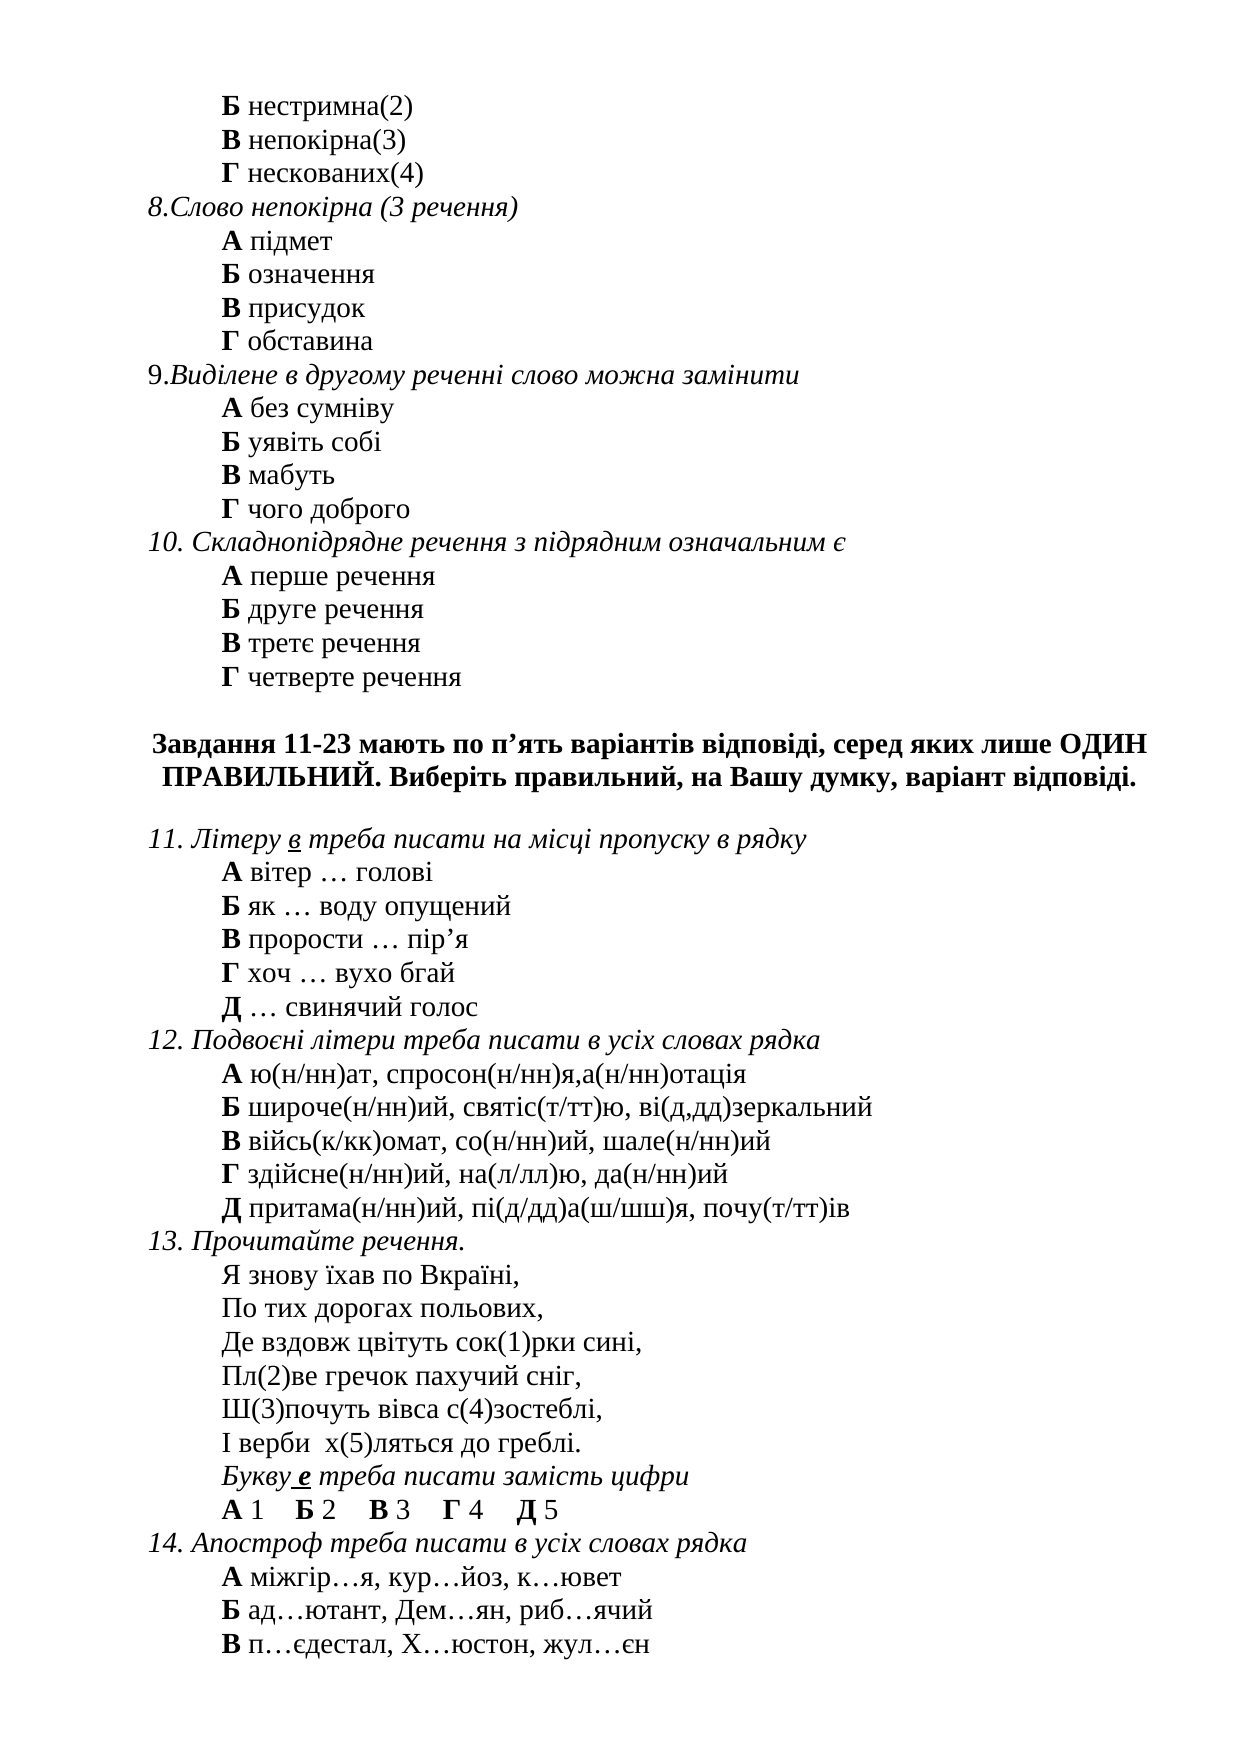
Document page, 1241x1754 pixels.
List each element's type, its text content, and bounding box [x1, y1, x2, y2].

text А ю(н/нн)ат, спросон(н/нн)я,а(н/нн)отація [148, 1056, 1152, 1089]
text Г здійсне(н/нн)ий, на(л/лл)ю, да(н/нн)ий [148, 1156, 1152, 1190]
text Г хоч … вухо бгай [148, 955, 1152, 989]
text Д притама(н/нн)ий, пі(д/дд)а(ш/шш)я, почу(т/тт)ів [148, 1190, 1152, 1223]
text Г нескованих(4) [148, 156, 1152, 189]
text В непокірна(3) [148, 122, 1152, 156]
text А 1 Б 2 В 3 Г 4 Д 5 [148, 1492, 1152, 1525]
text А міжгір…я, кур…йоз, к…ювет [148, 1559, 1152, 1592]
text Б друге речення [148, 592, 1152, 625]
text 9.Виділене в другому реченні слово можна замінити [148, 357, 1152, 390]
text По тих дорогах польових, [148, 1291, 1152, 1324]
text В п…єдестал, Х…юстон, жул…єн [148, 1626, 1152, 1659]
text В присудок [148, 290, 1152, 323]
text 8.Слово непокірна (3 речення) [148, 189, 1152, 223]
text 11. Літеру в треба писати на місці пропуску в рядку [148, 821, 1152, 854]
text Д … свинячий голос [148, 989, 1152, 1022]
text Б ад…ютант, Дем…ян, риб…ячий [148, 1592, 1152, 1626]
text В прорости … пір’я [148, 922, 1152, 955]
text Я знову їхав по Вкраїні, [148, 1257, 1152, 1291]
text Пл(2)ве гречок пахучий сніг, [148, 1358, 1152, 1391]
text А без сумніву [148, 390, 1152, 424]
text 13. Прочитайте речення. [148, 1223, 1152, 1257]
text 12. Подвоєні літери треба писати в усіх словах рядка [148, 1022, 1152, 1056]
text Завдання 11-23 мають по п’ять варіантів відповіді, серед яких лише ОДИН ПРАВИЛЬНИЙ. Виберіть правильний, на Вашу думку, варіант відповіді. [148, 726, 1152, 793]
text А вітер … голові [148, 854, 1152, 888]
text В війсь(к/кк)омат, со(н/нн)ий, шале(н/нн)ий [148, 1123, 1152, 1156]
text А підмет [148, 223, 1152, 256]
text Г чого доброго [148, 491, 1152, 524]
text В мабуть [148, 457, 1152, 491]
text Г обставина [148, 323, 1152, 357]
text В третє речення [148, 625, 1152, 659]
text І верби х(5)ляться до греблі. [148, 1425, 1152, 1458]
text 14. Апостроф треба писати в усіх словах рядка [148, 1525, 1152, 1559]
text Букву е треба писати замість цифри [148, 1458, 1152, 1492]
text Де вздовж цвітуть сок(1)рки сині, [148, 1324, 1152, 1358]
text Б як … воду опущений [148, 888, 1152, 922]
text Б нестримна(2) [148, 88, 1152, 122]
text Б уявіть собі [148, 424, 1152, 457]
text Г четверте речення [148, 659, 1152, 692]
text А перше речення [148, 558, 1152, 592]
text Б означення [148, 256, 1152, 290]
text Б широче(н/нн)ий, святіс(т/тт)ю, ві(д,дд)зеркальний [148, 1089, 1152, 1123]
text Ш(3)почуть вівса с(4)зостеблі, [148, 1391, 1152, 1425]
text 10. Складнопідрядне речення з підрядним означальним є [148, 524, 1152, 558]
